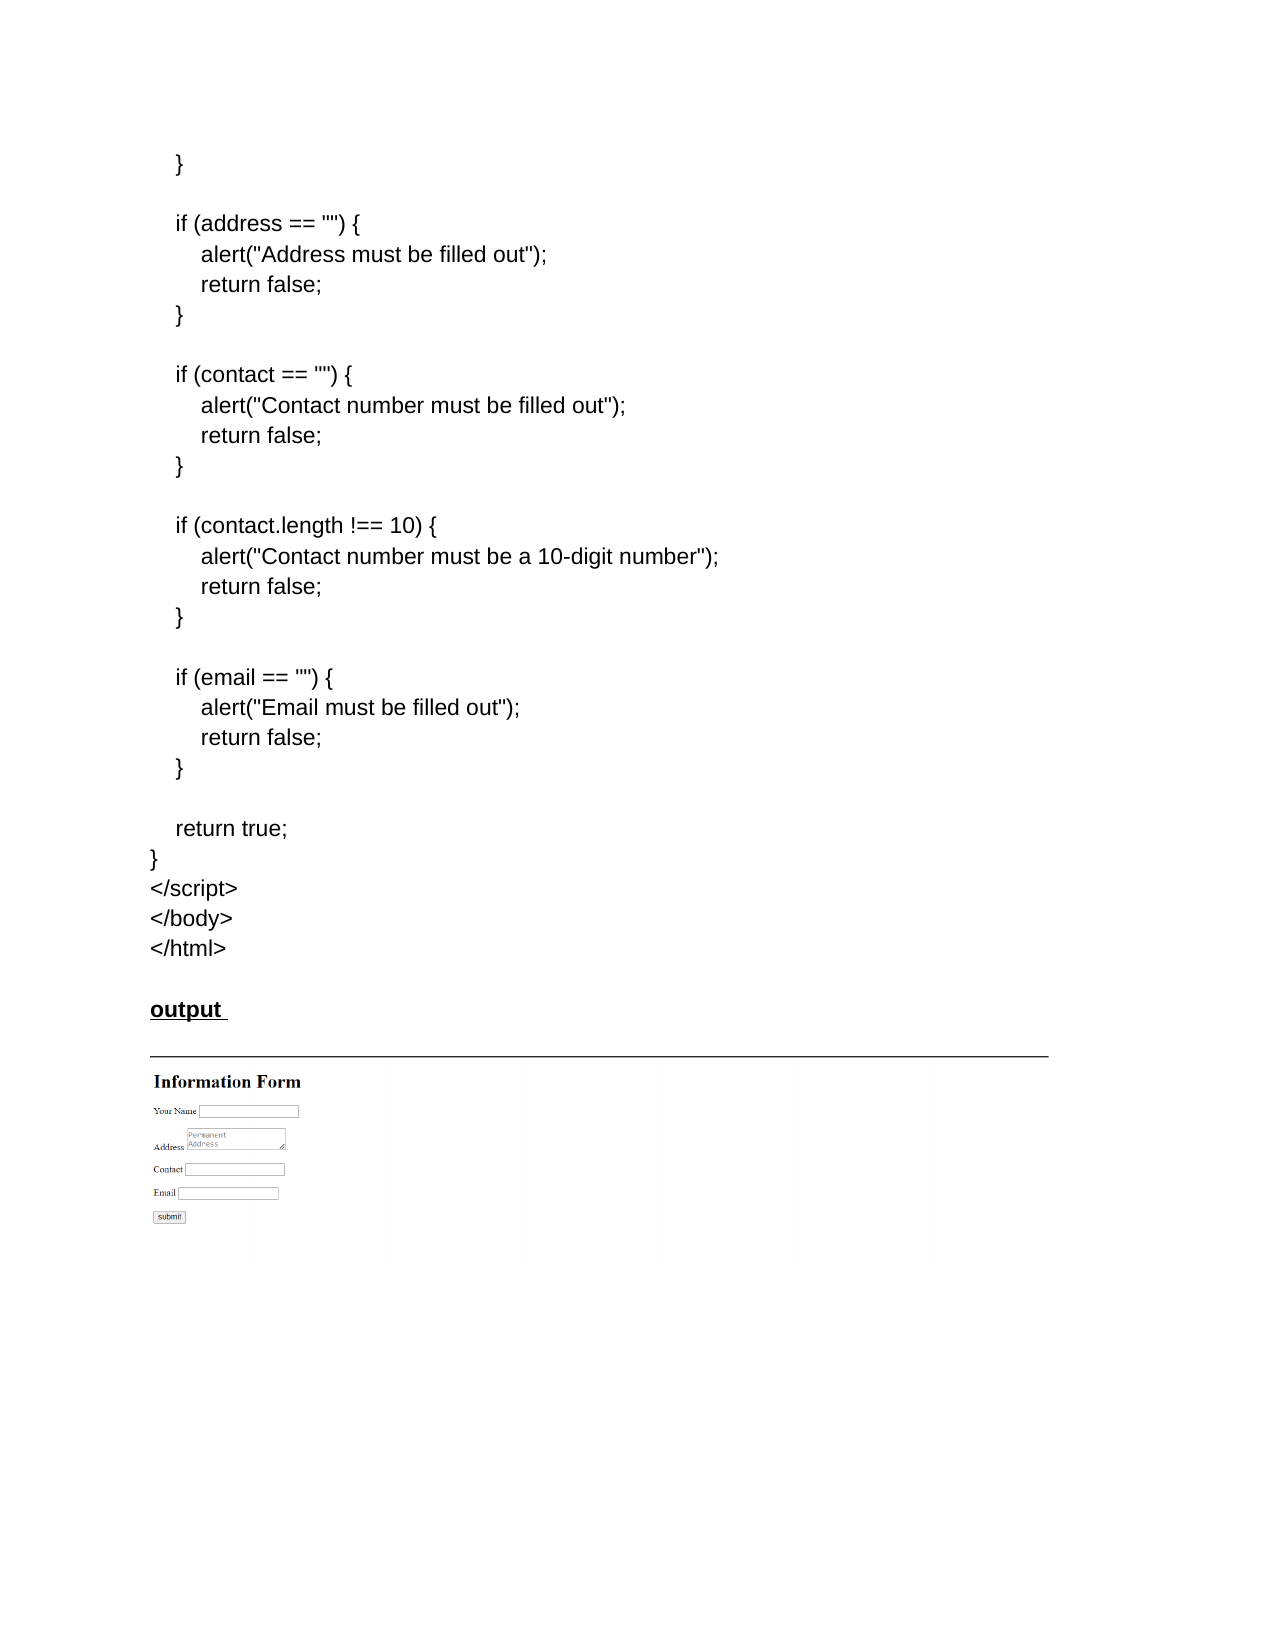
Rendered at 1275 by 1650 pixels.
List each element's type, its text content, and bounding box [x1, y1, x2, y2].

text </body> [150, 905, 1125, 932]
text return false; [150, 271, 1125, 297]
text alert("Contact number must be filled out"); [150, 392, 1125, 418]
text if (contact == "") { [150, 361, 1125, 388]
text } [150, 452, 1125, 478]
text if (contact.length !== 10) { [150, 512, 1125, 539]
text } [150, 603, 1125, 629]
text } [150, 301, 1125, 327]
text } [150, 150, 1125, 176]
text return true; [150, 814, 1125, 841]
text </html> [150, 935, 1125, 962]
text if (address == "") { [150, 210, 1125, 237]
text return false; [150, 573, 1125, 599]
text } [150, 754, 1125, 781]
text alert("Contact number must be a 10-digit number"); [150, 543, 1125, 569]
picture [150, 1056, 1049, 1266]
text if (email == "") { [150, 663, 1125, 690]
text } [150, 845, 1125, 871]
text return false; [150, 422, 1125, 448]
text return false; [150, 724, 1125, 750]
text output [150, 996, 1125, 1022]
text alert("Address must be filled out"); [150, 241, 1125, 267]
text alert("Email must be filled out"); [150, 694, 1125, 720]
text </script> [150, 875, 1125, 901]
